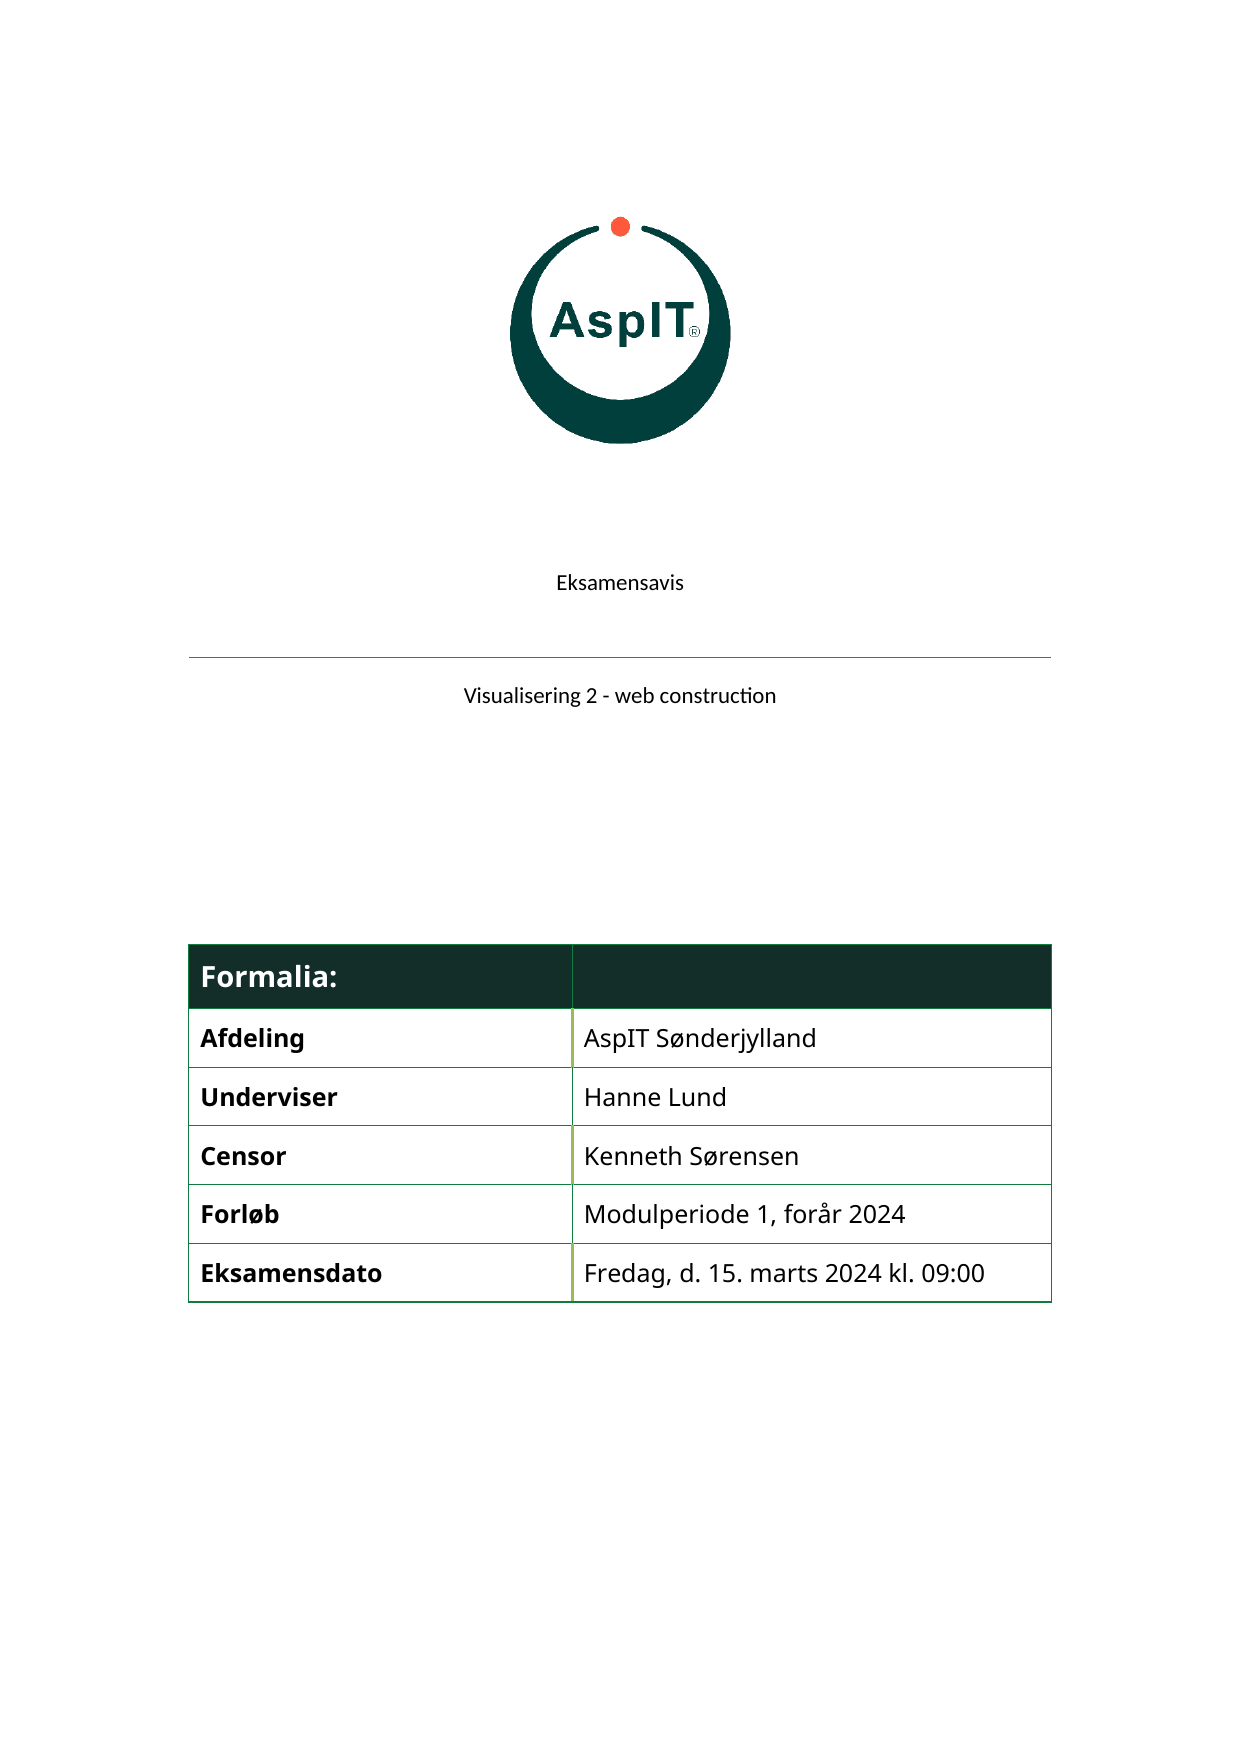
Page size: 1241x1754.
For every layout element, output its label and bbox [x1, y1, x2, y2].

picture [496, 206, 744, 454]
